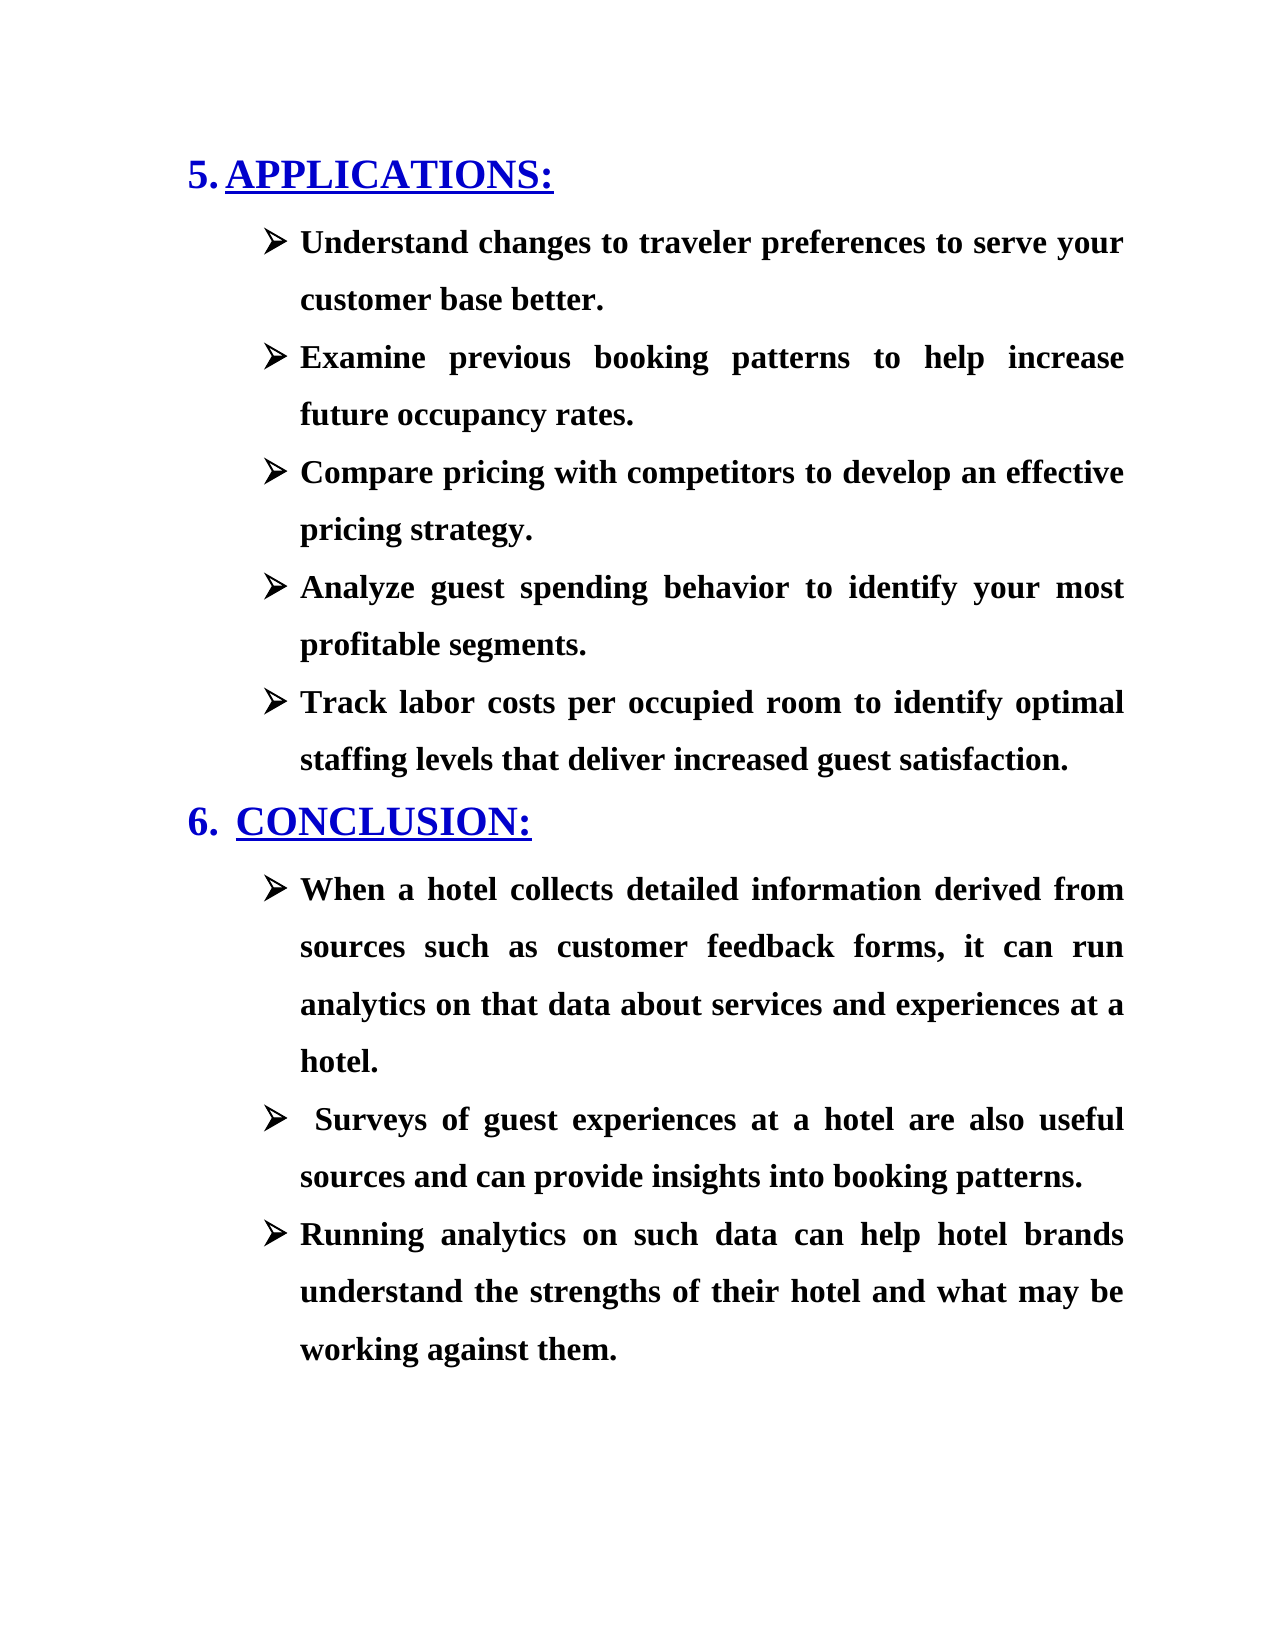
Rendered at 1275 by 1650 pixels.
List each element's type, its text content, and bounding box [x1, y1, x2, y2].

list Compare pricing with competitors to develop an effective pricing strategy. [262, 452, 1125, 548]
list Track labor costs per occupied room to identify optimal staffing levels that deliver increased guest satisfaction. [262, 682, 1125, 778]
list Understand changes to traveler preferences to serve your customer base better. [262, 222, 1125, 318]
list APPLICATIONS: [187, 150, 1125, 198]
list Surveys of guest experiences at a hotel are also useful sources and can provide insights into booking patterns. [262, 1099, 1125, 1194]
list Examine previous booking patterns to help increase future occupancy rates. [262, 337, 1125, 433]
list CONCLUSION: [187, 797, 1125, 845]
list When a hotel collects detailed information derived from sources such as customer feedback forms, it can run analytics on that data about services and experiences at a hotel. [262, 869, 1125, 1079]
list Running analytics on such data can help hotel brands understand the strengths of their hotel and what may be working against them. [262, 1214, 1125, 1367]
list Analyze guest spending behavior to identify your most profitable segments. [262, 567, 1125, 663]
